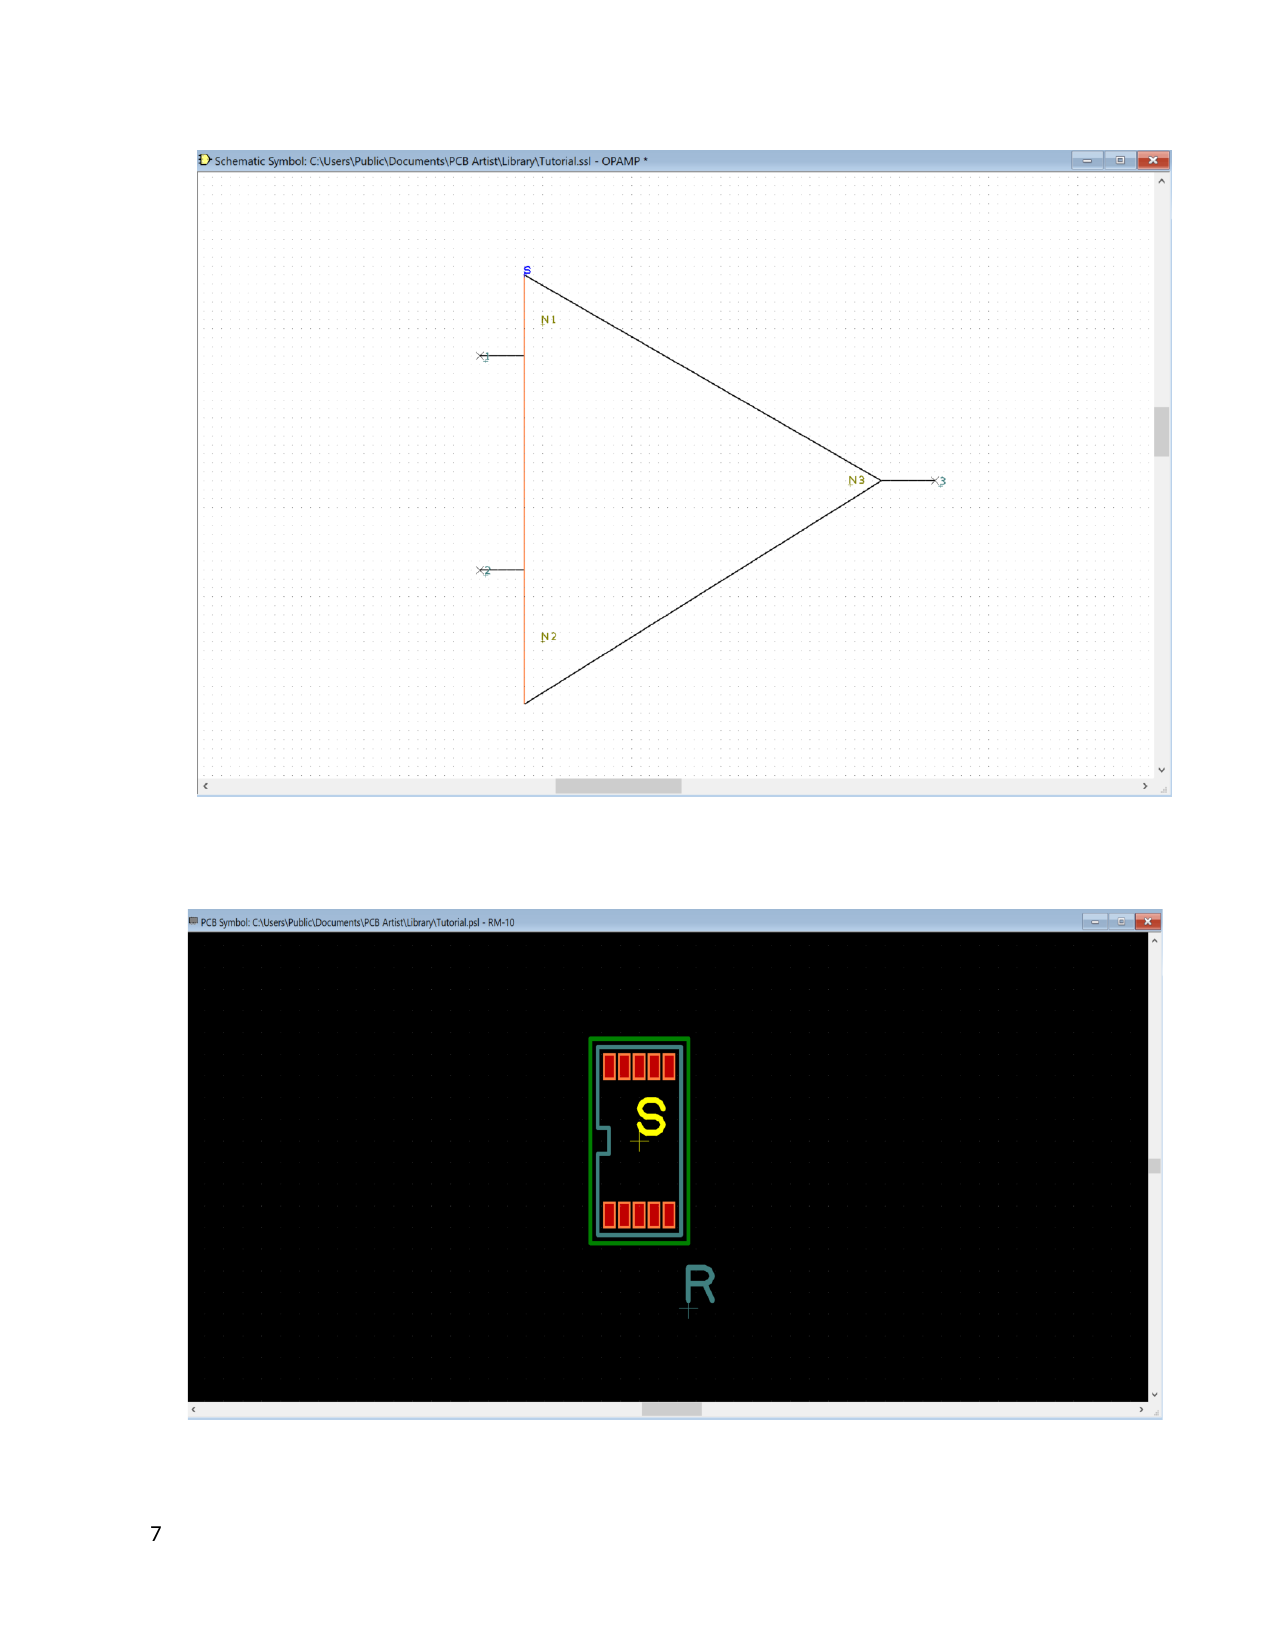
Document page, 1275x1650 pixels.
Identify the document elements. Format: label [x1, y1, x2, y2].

picture [197, 150, 1172, 797]
picture [187, 909, 1163, 1420]
